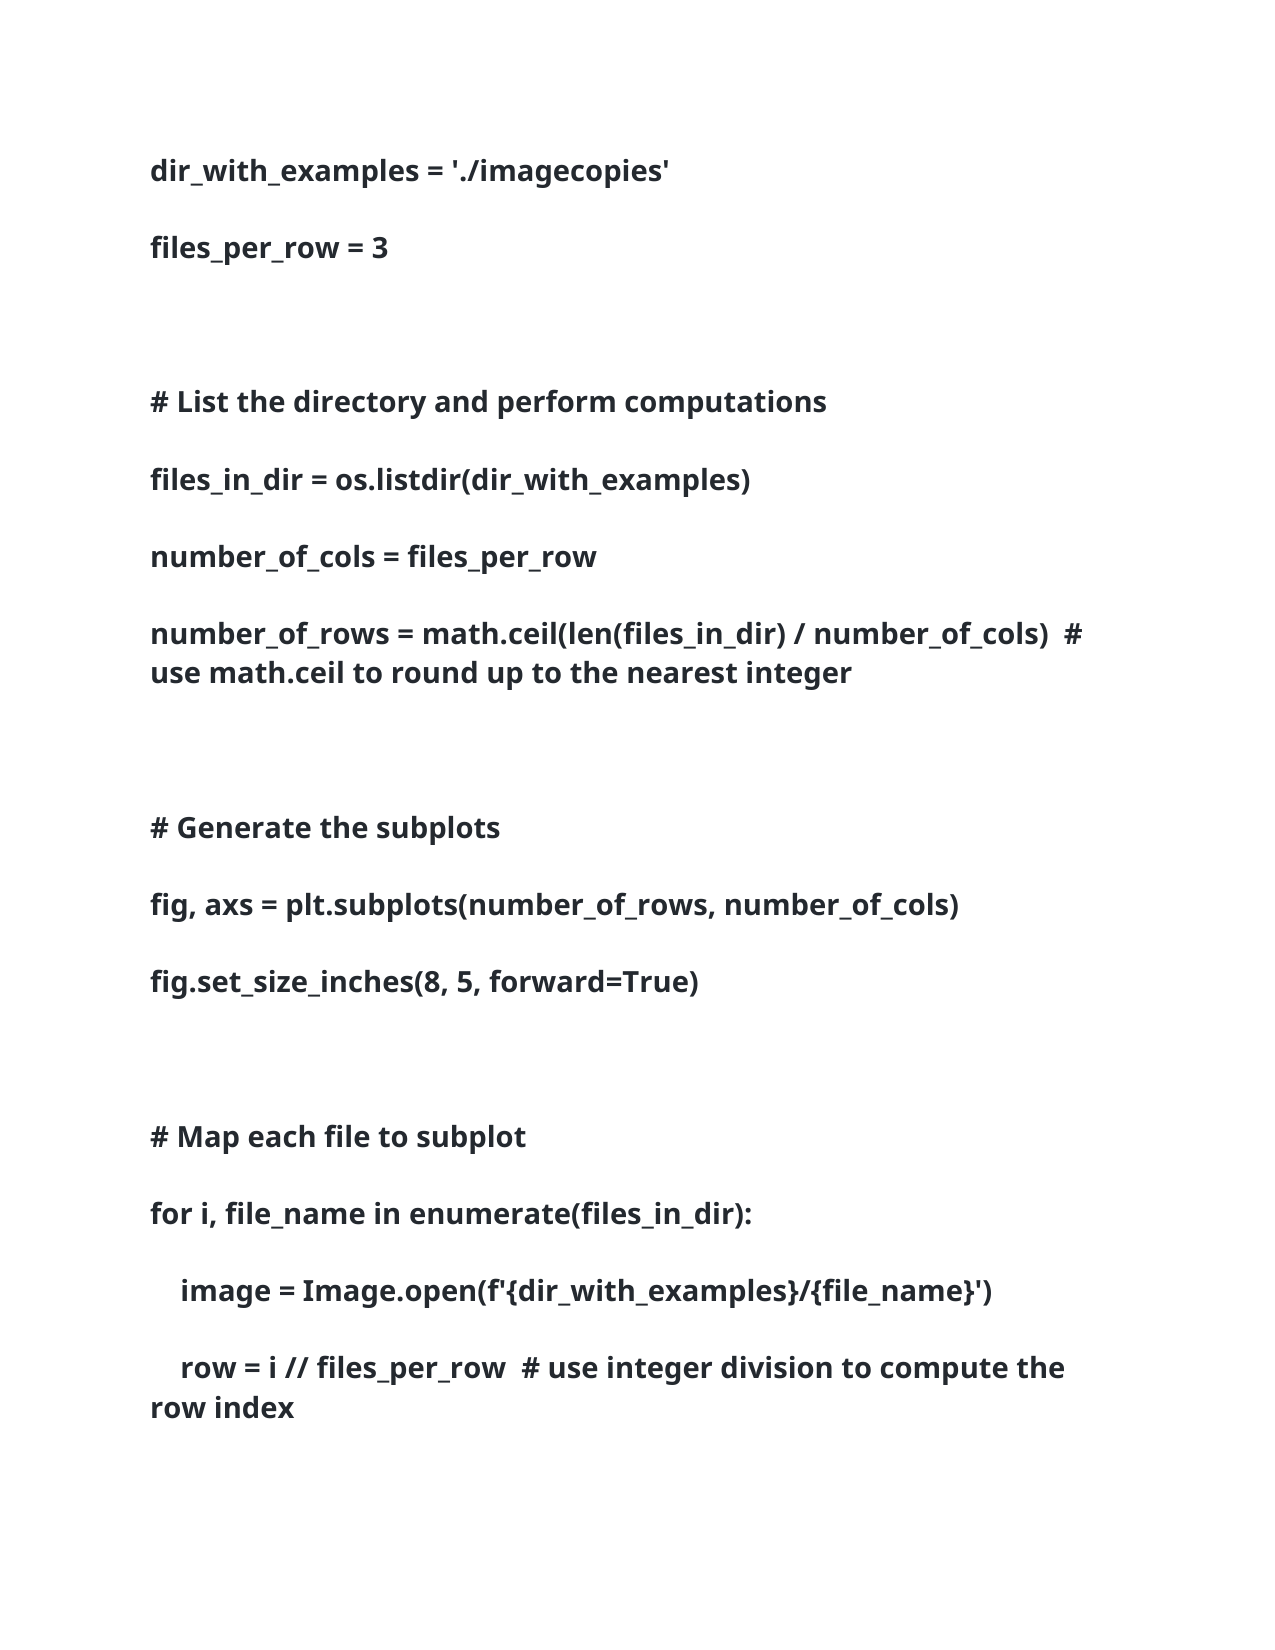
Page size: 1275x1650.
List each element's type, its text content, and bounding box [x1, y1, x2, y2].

text files_in_dir = os.listdir(dir_with_examples) [150, 459, 1125, 498]
text image = Image.open(f'{dir_with_examples}/{file_name}') [150, 1270, 1125, 1310]
text fig, axs = plt.subplots(number_of_rows, number_of_cols) [150, 884, 1125, 924]
text fig.set_size_inches(8, 5, forward=True) [150, 962, 1125, 1001]
text # List the directory and perform computations [150, 382, 1125, 421]
text for i, file_name in enumerate(files_in_dir): [150, 1193, 1125, 1233]
text number_of_cols = files_per_row [150, 536, 1125, 576]
text number_of_rows = math.ceil(len(files_in_dir) / number_of_cols) # use math.ceil to round up to the nearest integer [150, 613, 1125, 692]
text # Generate the subplots [150, 807, 1125, 847]
text # Map each file to subplot [150, 1116, 1125, 1156]
text files_per_row = 3 [150, 227, 1125, 267]
text row = i // files_per_row # use integer division to compute the row index [150, 1347, 1125, 1427]
text dir_with_examples = './imagecopies' [150, 150, 1125, 190]
